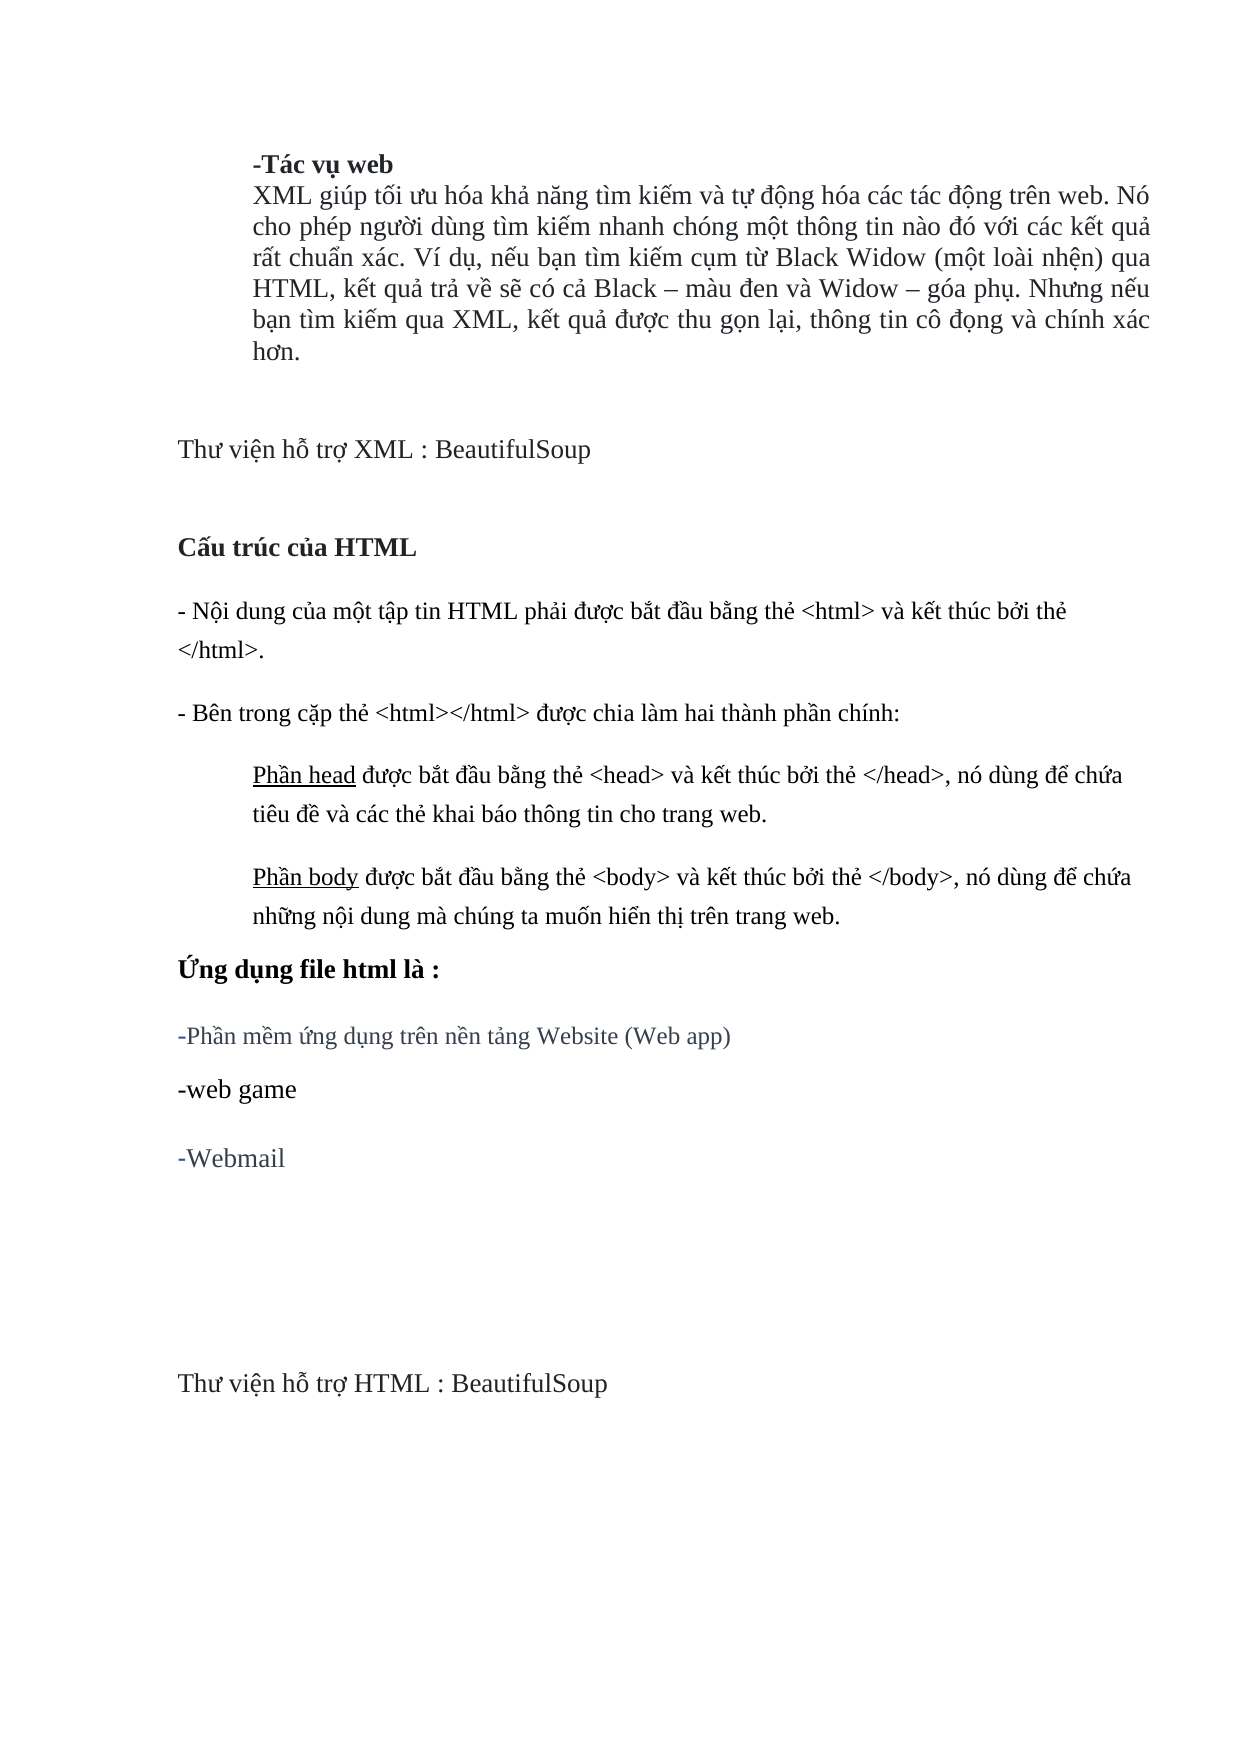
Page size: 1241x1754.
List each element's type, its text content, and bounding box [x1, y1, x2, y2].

text - Bên trong cặp thẻ <html></html> được chia làm hai thành phần chính: [177, 688, 1152, 727]
text Thư viện hỗ trợ HTML : BeautifulSoup [177, 1351, 1152, 1398]
subtitle -Webmail [177, 1139, 1152, 1176]
list XML giúp tối ưu hóa khả năng tìm kiếm và tự động hóa các tác động trên web. Nó cho phép người dùng tìm kiếm nhanh chóng một thông tin nào đó với các kết quả rất chuẩn xác. Ví dụ, nếu bạn tìm kiếm cụm từ Black Widow (một loài nhện) qua HTML, kết quả trả về sẽ có cả Black – màu đen và Widow – góa phụ. Nhưng nếu bạn tìm kiếm qua XML, kết quả được thu gọn lại, thông tin cô đọng và chính xác hơn. [252, 179, 1152, 366]
text Cấu trúc của HTML [177, 516, 1152, 563]
text Phần head được bắt đầu bằng thẻ <head> và kết thúc bởi thẻ </head>, nó dùng để chứa tiêu đề và các thẻ khai báo thông tin cho trang web. [252, 750, 1152, 828]
text - Nội dung của một tập tin HTML phải được bắt đầu bằng thẻ <html> và kết thúc bởi thẻ </html>. [177, 586, 1152, 664]
text Phần body được bắt đầu bằng thẻ <body> và kết thúc bởi thẻ </body>, nó dùng để chứa những nội dung mà chúng ta muốn hiển thị trên trang web. [252, 852, 1152, 930]
text Ứng dụng file html là : [177, 953, 1152, 984]
text -web game [177, 1073, 1152, 1104]
list -Tác vụ web [252, 148, 1152, 179]
subtitle -Phần mềm ứng dụng trên nền tảng Website (Web app) [177, 1019, 1152, 1050]
text Thư viện hỗ trợ XML : BeautifulSoup [177, 417, 1152, 464]
